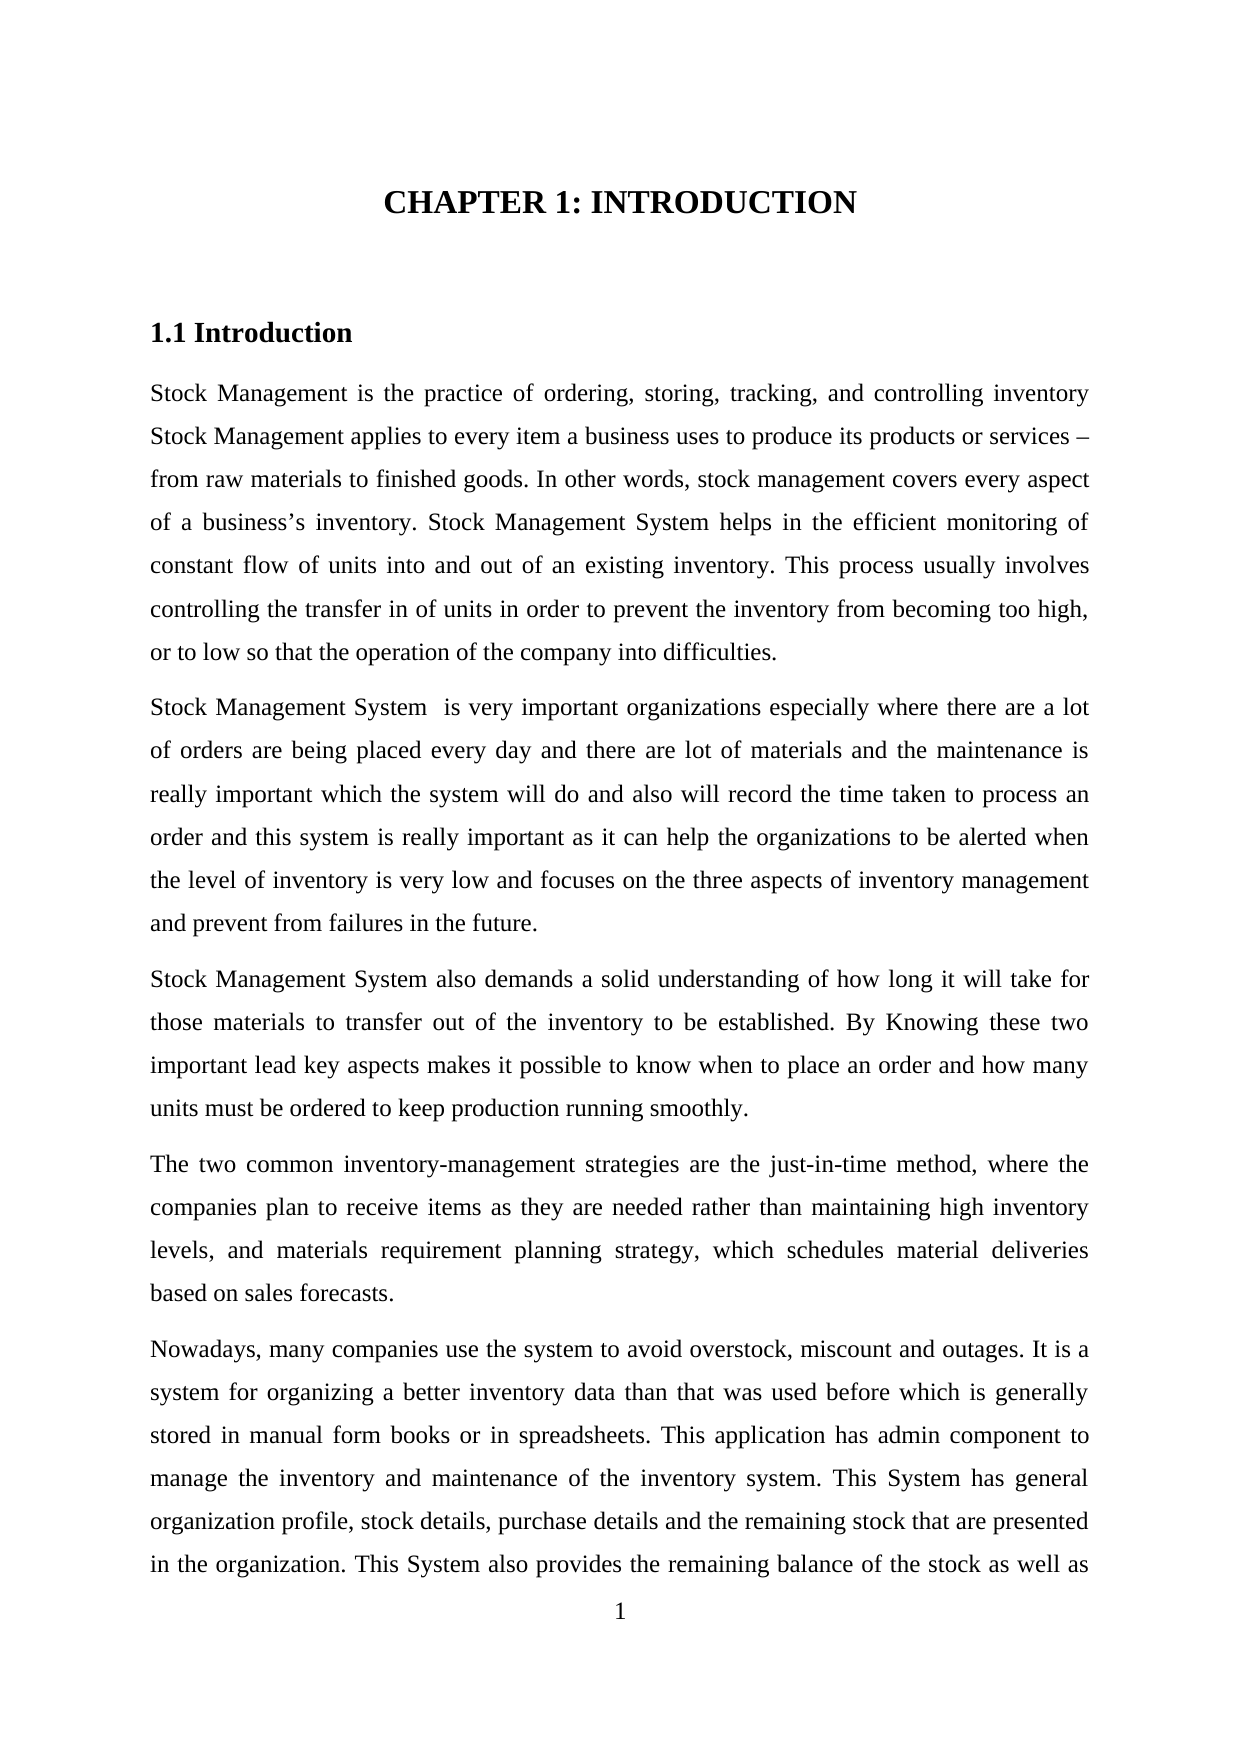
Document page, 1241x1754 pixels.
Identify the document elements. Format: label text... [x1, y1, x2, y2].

subtitle 1.1 Introduction [150, 315, 1090, 349]
text Stock Management System is very important organizations especially where there are a lot of orders are being placed every day and there are lot of materials and the maintenance is really important which the system will do and also will record the time taken to process an order and this system is really important as it can help the organizations to be alerted when the level of inventory is very low and focuses on the three aspects of inventory management and prevent from failures in the future. [150, 692, 1090, 937]
text The two common inventory-management strategies are the just-in-time method, where the companies plan to receive items as they are needed rather than maintaining high inventory levels, and materials requirement planning strategy, which schedules material deliveries based on sales forecasts. [150, 1149, 1090, 1307]
text Stock Management is the practice of ordering, storing, tracking, and controlling inventory Stock Management applies to every item a business uses to produce its products or services – from raw materials to finished goods. In other words, stock management covers every aspect of a business’s inventory. Stock Management System helps in the efficient monitoring of constant flow of units into and out of an existing inventory. This process usually involves controlling the transfer in of units in order to prevent the inventory from becoming too high, or to low so that the operation of the company into difficulties. [150, 378, 1090, 666]
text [150, 1334, 1090, 1578]
subtitle CHAPTER 1: INTRODUCTION [150, 182, 1090, 221]
text Stock Management System also demands a solid understanding of how long it will take for those materials to transfer out of the inventory to be established. By Knowing these two important lead key aspects makes it possible to know when to place an order and how many units must be ordered to keep production running smoothly. [150, 964, 1090, 1122]
